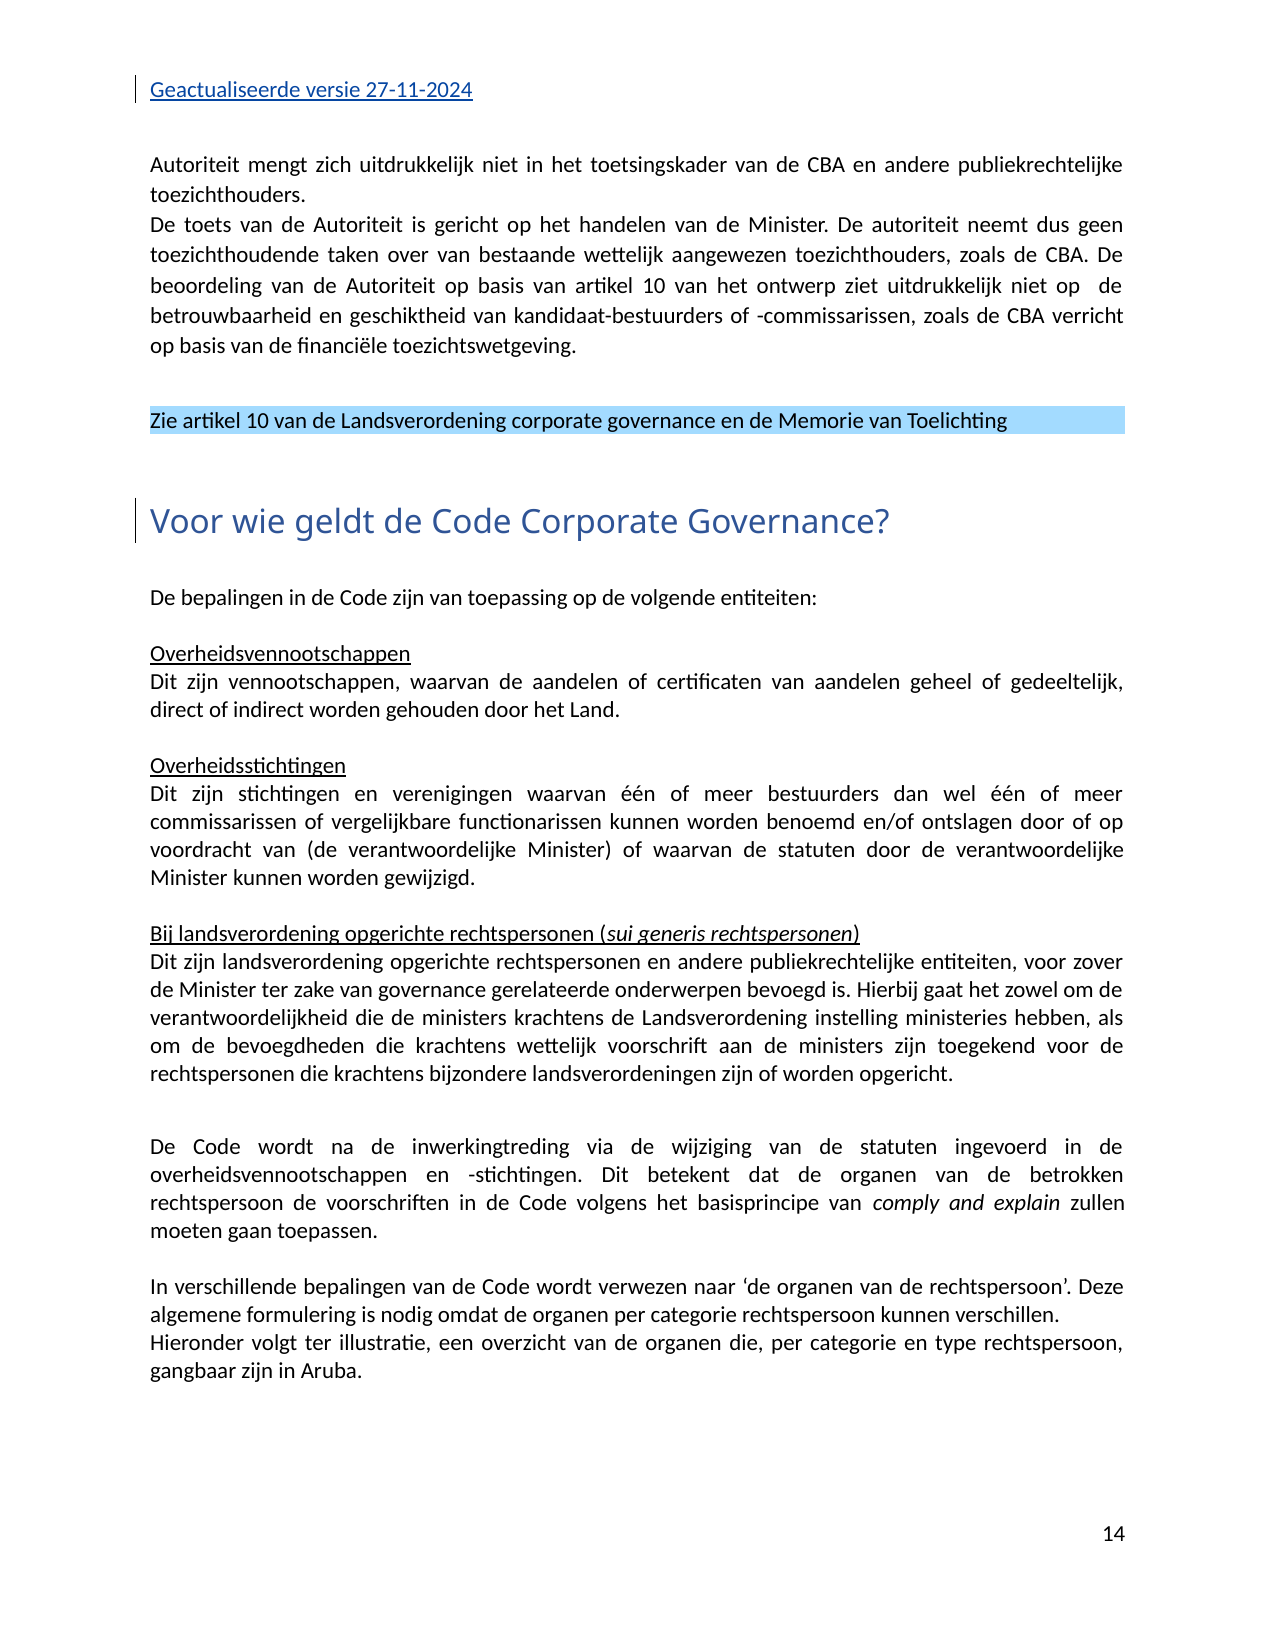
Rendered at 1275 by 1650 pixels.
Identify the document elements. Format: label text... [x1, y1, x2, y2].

list Zie artikel 10 van de Landsverordening corporate governance en de Memorie van Toelichting [150, 406, 1125, 434]
text De Code wordt na de inwerkingtreding via de wijziging van de statuten ingevoerd in de overheidsvennootschappen en -stichtingen. Dit betekent dat de organen van de betrokken rechtspersoon de voorschriften in de Code volgens het basisprincipe van comply and explain zullen moeten gaan toepassen. [150, 1132, 1125, 1244]
list Overheidsstichtingen [150, 751, 1125, 779]
list Overheidsvennootschappen [150, 639, 1125, 667]
list In verschillende bepalingen van de Code wordt verwezen naar ‘de organen van de rechtspersoon’. Deze algemene formulering is nodig omdat de organen per categorie rechtspersoon kunnen verschillen. [150, 1272, 1125, 1328]
subtitle Voor wie geldt de Code Corporate Governance? [150, 498, 1125, 543]
list Bij landsverordening opgerichte rechtspersonen (sui generis rechtspersonen) [150, 919, 1125, 947]
list Hieronder volgt ter illustratie, een overzicht van de organen die, per categorie en type rechtspersoon, gangbaar zijn in Aruba. [150, 1328, 1125, 1384]
list Dit zijn vennootschappen, waarvan de aandelen of certificaten van aandelen geheel of gedeeltelijk, direct of indirect worden gehouden door het Land. [150, 667, 1125, 723]
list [150, 150, 1125, 208]
list Dit zijn stichtingen en verenigingen waarvan één of meer bestuurders dan wel één of meer commissarissen of vergelijkbare functionarissen kunnen worden benoemd en/of ontslagen door of op voordracht van (de verantwoordelijke Minister) of waarvan de statuten door de verantwoordelijke Minister kunnen worden gewijzigd. [150, 779, 1125, 891]
list De toets van de Autoriteit is gericht op het handelen van de Minister. De autoriteit neemt dus geen toezichthoudende taken over van bestaande wettelijk aangewezen toezichthouders, zoals de CBA. De beoordeling van de Autoriteit op basis van artikel 10 van het ontwerp ziet uitdrukkelijk niet op de betrouwbaarheid en geschiktheid van kandidaat-bestuurders of -commissarissen, zoals de CBA verricht op basis van de financiële toezichtswetgeving. [150, 210, 1125, 359]
list Dit zijn landsverordening opgerichte rechtspersonen en andere publiekrechtelijke entiteiten, voor zover de Minister ter zake van governance gerelateerde onderwerpen bevoegd is. Hierbij gaat het zowel om de verantwoordelijkheid die de ministers krachtens de Landsverordening instelling ministeries hebben, als om de bevoegdheden die krachtens wettelijk voorschrift aan de ministers zijn toegekend voor de rechtspersonen die krachtens bijzondere landsverordeningen zijn of worden opgericht. [150, 947, 1125, 1087]
list De bepalingen in de Code zijn van toepassing op de volgende entiteiten: [150, 583, 1125, 611]
